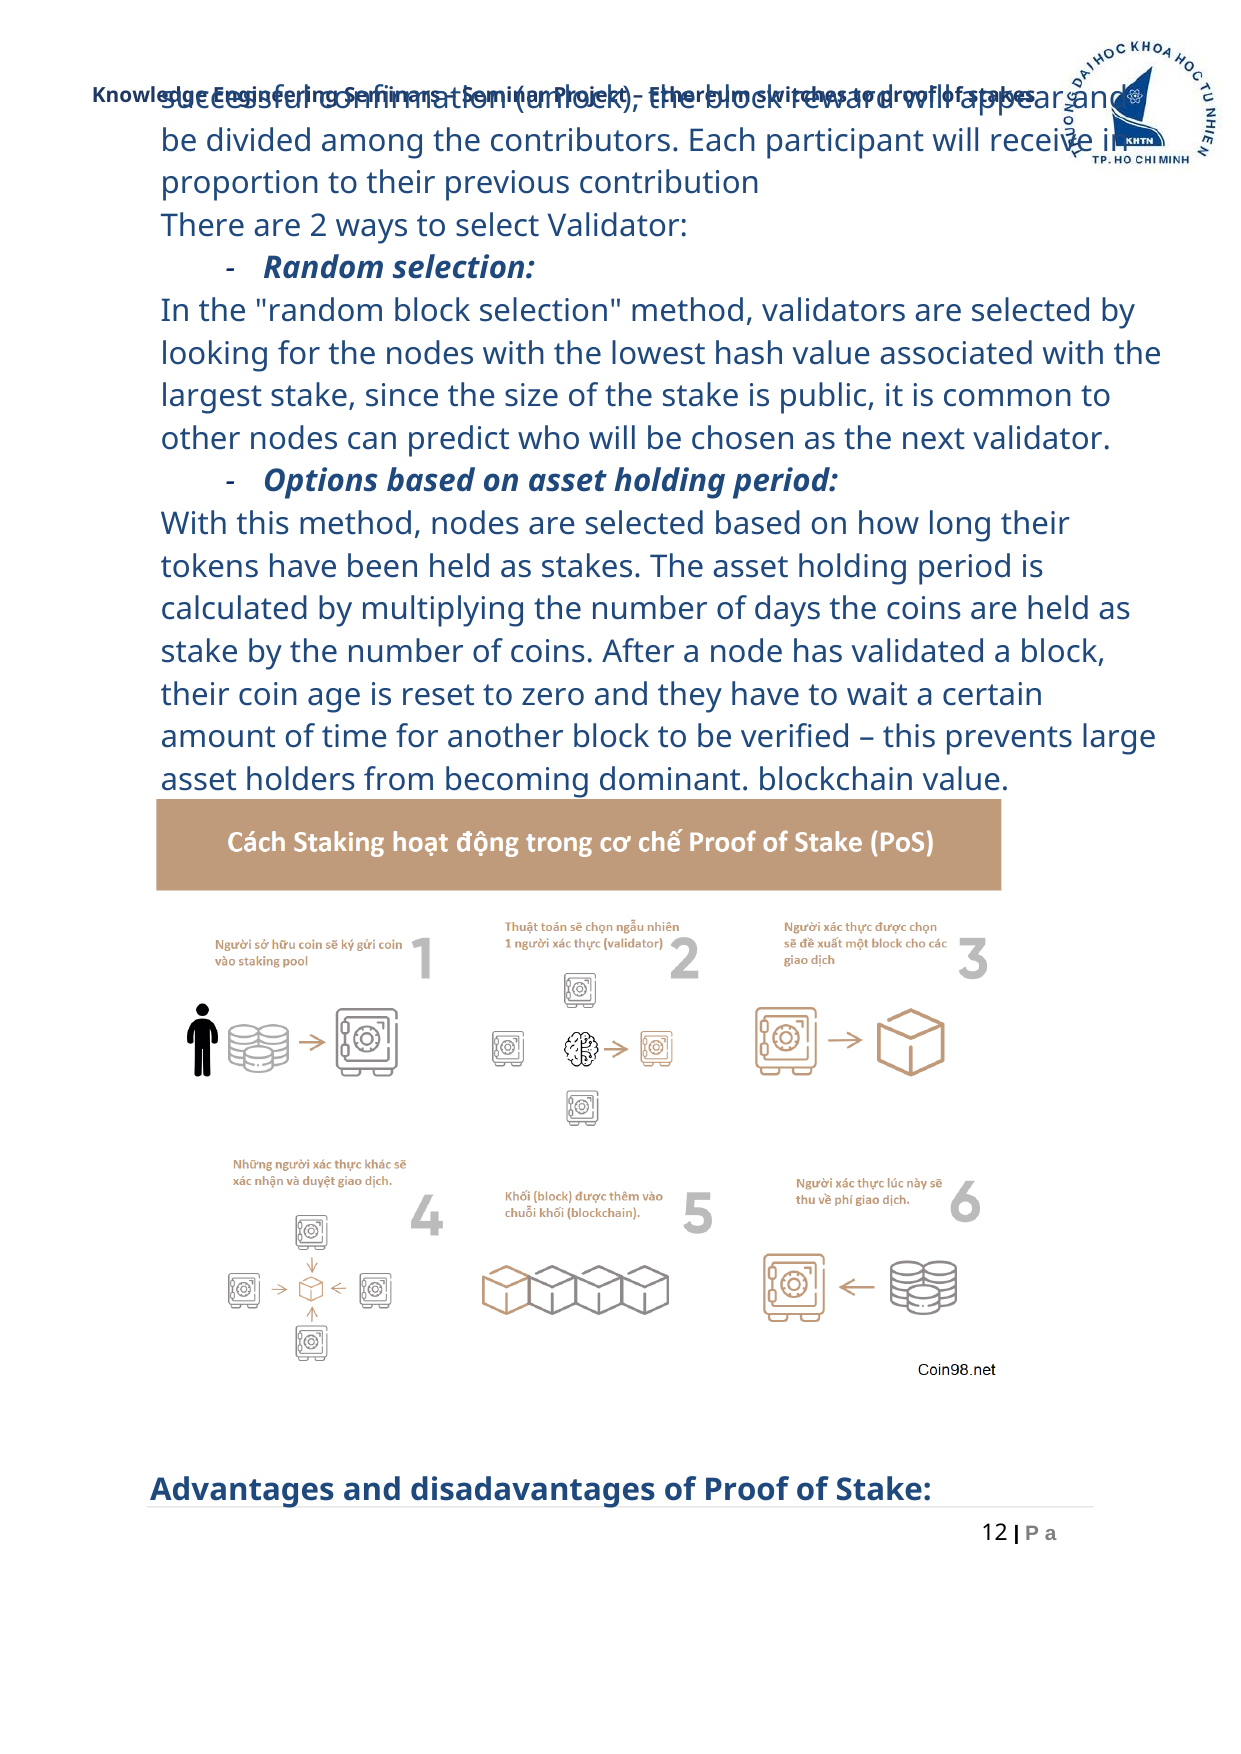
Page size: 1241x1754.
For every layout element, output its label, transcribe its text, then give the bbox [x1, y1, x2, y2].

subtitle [160, 75, 1165, 203]
subtitle Advantages and disadavantages of Proof of Stake: [75, 1467, 1165, 1510]
subtitle Random selection: [225, 245, 1165, 288]
subtitle In the "random block selection" method, validators are selected by looking for the nodes with the lowest hash value associated with the largest stake, since the size of the stake is public, it is common to other nodes can predict who will be chosen as the next validator. [160, 288, 1165, 458]
picture [1060, 40, 1223, 173]
picture [156, 799, 1002, 1380]
subtitle Options based on asset holding period: [225, 458, 1165, 501]
subtitle There are 2 ways to select Validator: [160, 203, 1165, 245]
subtitle With this method, nodes are selected based on how long their tokens have been held as stakes. The asset holding period is calculated by multiplying the number of days the coins are held as stake by the number of coins. After a node has validated a block, their coin age is reset to zero and they have to wait a certain amount of time for another block to be verified – this prevents large asset holders from becoming dominant. blockchain value. [160, 501, 1165, 799]
